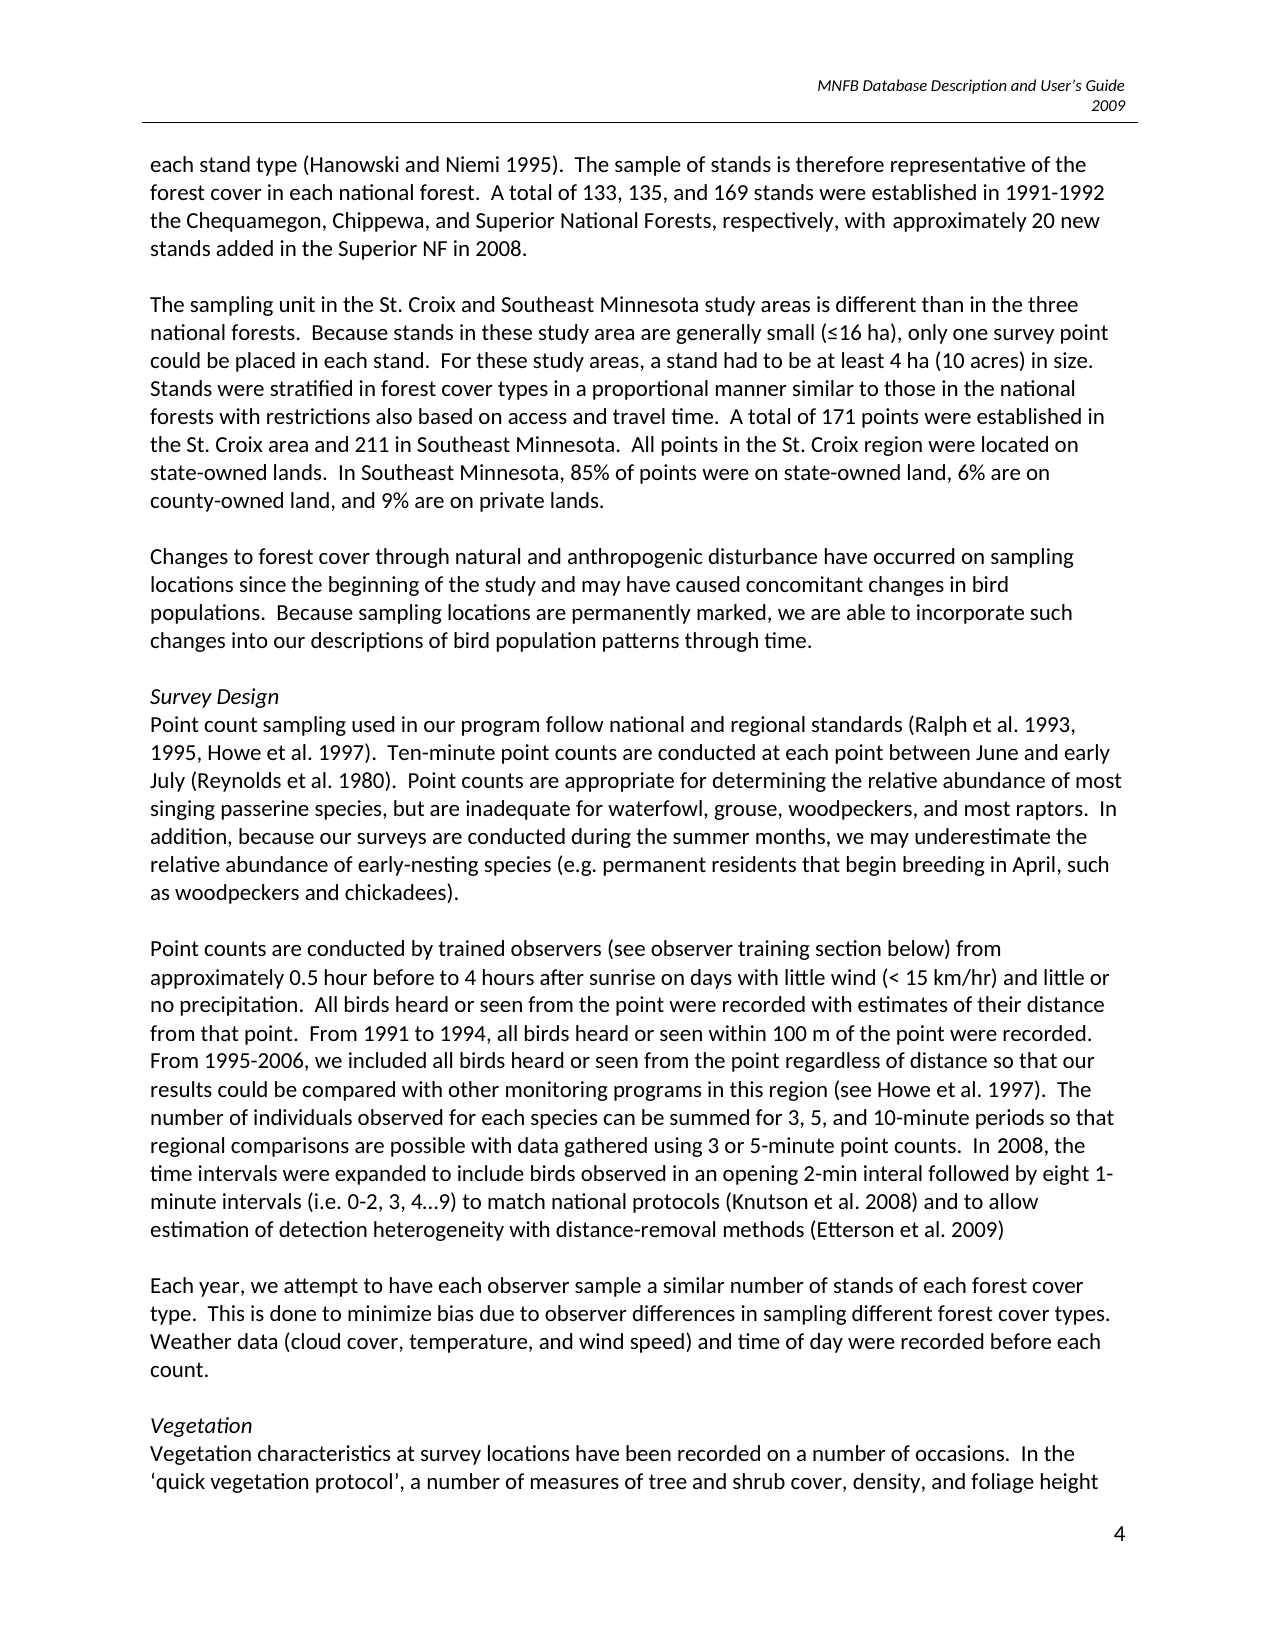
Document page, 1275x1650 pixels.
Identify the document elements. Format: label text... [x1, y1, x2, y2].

text The sampling unit in the St. Croix and Southeast Minnesota study areas is different than in the three national forests. Because stands in these study area are generally small (≤16 ha), only one survey point could be placed in each stand. For these study areas, a stand had to be at least 4 ha (10 acres) in size. Stands were stratified in forest cover types in a proportional manner similar to those in the national forests with restrictions also based on access and travel time. A total of 171 points were established in the St. Croix area and 211 in Southeast Minnesota. All points in the St. Croix region were located on state-owned lands. In Southeast Minnesota, 85% of points were on state-owned land, 6% are on county-owned land, and 9% are on private lands. [150, 290, 1125, 514]
text Survey Design [150, 682, 1125, 710]
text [150, 150, 1125, 262]
text Vegetation [150, 1411, 1125, 1439]
text Each year, we attempt to have each observer sample a similar number of stands of each forest cover type. This is done to minimize bias due to observer differences in sampling different forest cover types. Weather data (cloud cover, temperature, and wind speed) and time of day were recorded before each count. [150, 1271, 1125, 1383]
text Point counts are conducted by trained observers (see observer training section below) from approximately 0.5 hour before to 4 hours after sunrise on days with little wind (< 15 km/hr) and little or no precipitation. All birds heard or seen from the point were recorded with estimates of their distance from that point. From 1991 to 1994, all birds heard or seen within 100 m of the point were recorded. From 1995-2006, we included all birds heard or seen from the point regardless of distance so that our results could be compared with other monitoring programs in this region (see Howe et al. 1997). The number of individuals observed for each species can be summed for 3, 5, and 10-minute periods so that regional comparisons are possible with data gathered using 3 or 5-minute point counts. In 2008, the time intervals were expanded to include birds observed in an opening 2-min interal followed by eight 1-minute intervals (i.e. 0-2, 3, 4…9) to match national protocols (Knutson et al. 2008) and to allow estimation of detection heterogeneity with distance-removal methods (Etterson et al. 2009) [150, 934, 1125, 1243]
text Point count sampling used in our program follow national and regional standards (Ralph et al. 1993, 1995, Howe et al. 1997). Ten-minute point counts are conducted at each point between June and early July (Reynolds et al. 1980). Point counts are appropriate for determining the relative abundance of most singing passerine species, but are inadequate for waterfowl, grouse, woodpeckers, and most raptors. In addition, because our surveys are conducted during the summer months, we may underestimate the relative abundance of early-nesting species (e.g. permanent residents that begin breeding in April, such as woodpeckers and chickadees). [150, 710, 1125, 907]
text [150, 1439, 1125, 1495]
text Changes to forest cover through natural and anthropogenic disturbance have occurred on sampling locations since the beginning of the study and may have caused concomitant changes in bird populations. Because sampling locations are permanently marked, we are able to incorporate such changes into our descriptions of bird population patterns through time. [150, 542, 1125, 654]
